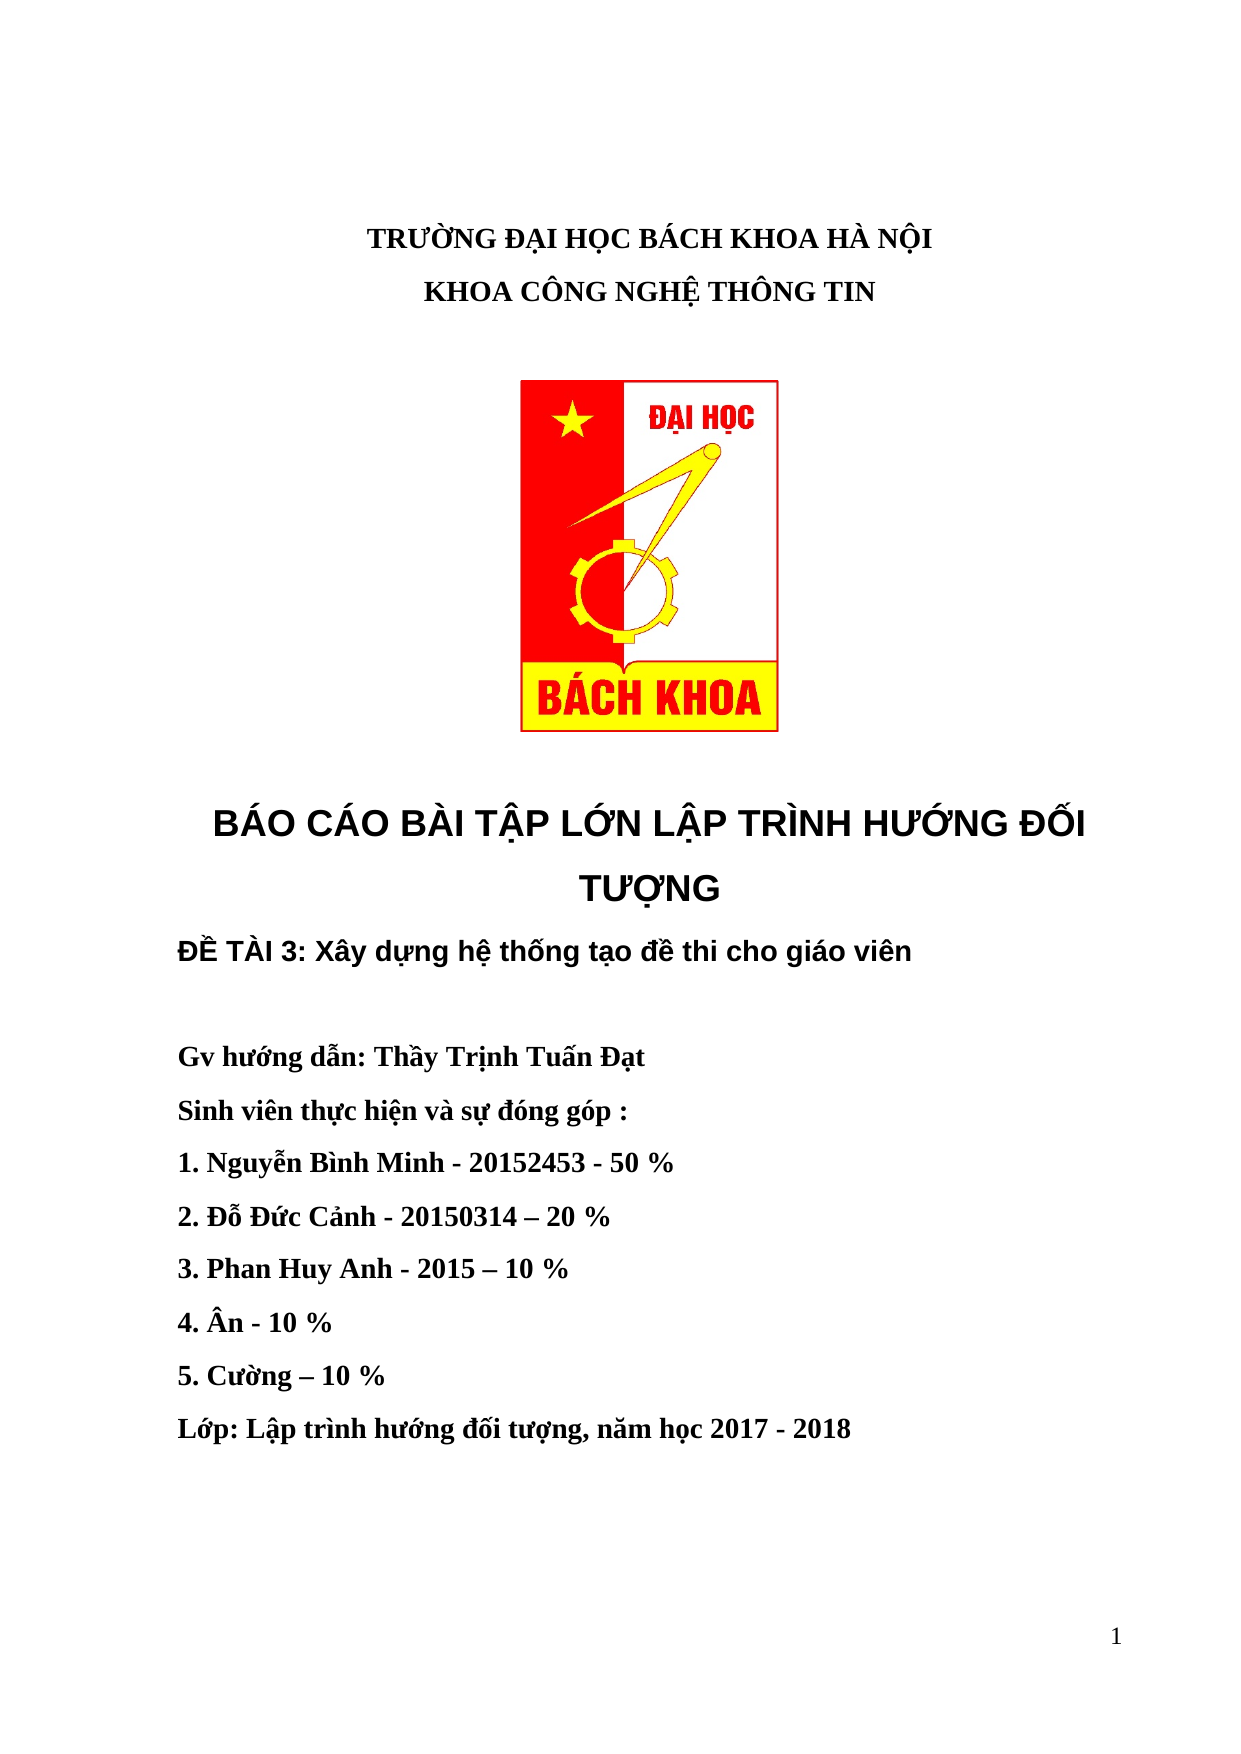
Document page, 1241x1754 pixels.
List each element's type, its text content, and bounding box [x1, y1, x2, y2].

text Sinh viên thực hiện và sự đóng góp : [177, 1093, 1122, 1126]
picture [520, 380, 779, 732]
text Gv hướng dẫn: Thầy Trịnh Tuấn Đạt [177, 1039, 1122, 1073]
text 4. Ân - 10 % [177, 1305, 1122, 1338]
text TRƯỜNG ĐẠI HỌC BÁCH KHOA HÀ NỘI [177, 221, 1122, 255]
text 2. Đỗ Đức Cảnh - 20150314 – 20 % [177, 1199, 1122, 1232]
text 1. Nguyễn Bình Minh - 20152453 - 50 % [177, 1146, 1122, 1179]
text 5. Cường – 10 % [177, 1358, 1122, 1391]
text KHOA CÔNG NGHỆ THÔNG TIN [177, 274, 1122, 308]
text Lớp: Lập trình hướng đối tượng, năm học 2017 - 2018 [177, 1411, 1122, 1444]
text 3. Phan Huy Anh - 2015 – 10 % [177, 1252, 1122, 1285]
text ĐỀ TÀI 3: Xây dựng hệ thống tạo đề thi cho giáo viên [177, 933, 1122, 967]
text BÁO CÁO BÀI TẬP LỚN LẬP TRÌNH HƯỚNG ĐỐI TƯỢNG [177, 801, 1122, 909]
